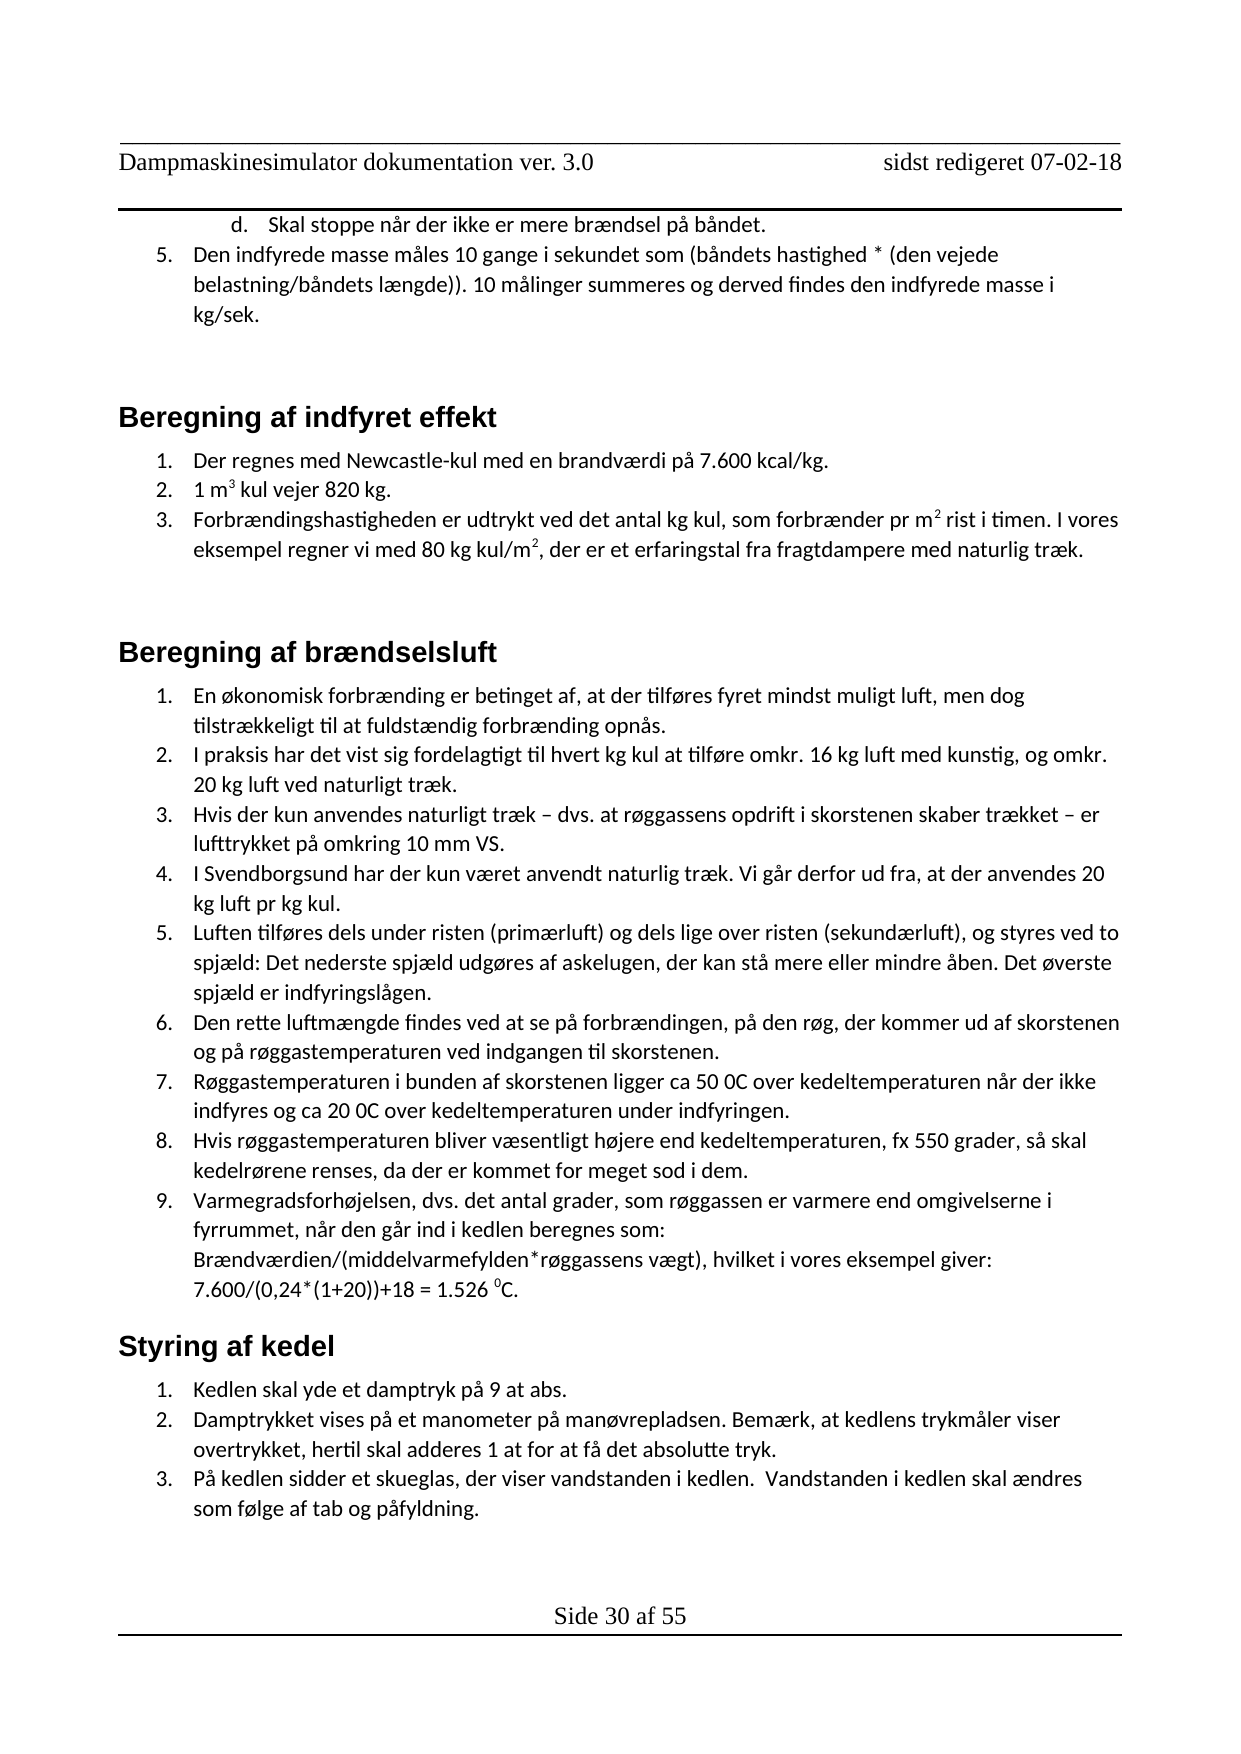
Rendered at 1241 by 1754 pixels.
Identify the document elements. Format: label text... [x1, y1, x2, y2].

list På kedlen sidder et skueglas, der viser vandstanden i kedlen. Vandstanden i kedlen skal ændres som følge af tab og påfyldning. [156, 1464, 1122, 1522]
list Røggastemperaturen i bunden af skorstenen ligger ca 50 0C over kedeltemperaturen når der ikke indfyres og ca 20 0C over kedeltemperaturen under indfyringen. [156, 1067, 1122, 1125]
list Luften tilføres dels under risten (primærluft) og dels lige over risten (sekundærluft), og styres ved to spjæld: Det nederste spjæld udgøres af askelugen, der kan stå mere eller mindre åben. Det øverste spjæld er indfyringslågen. [156, 918, 1122, 1006]
list I Svendborgsund har der kun været anvendt naturlig træk. Vi går derfor ud fra, at der anvendes 20 kg luft pr kg kul. [156, 859, 1122, 917]
list 1 m3 kul vejer 820 kg. [156, 476, 1122, 503]
list Der regnes med Newcastle-kul med en brandværdi på 7.600 kcal/kg. [156, 446, 1122, 474]
list Kedlen skal yde et damptryk på 9 at abs. [156, 1376, 1122, 1403]
subtitle Beregning af brændselsluft [118, 635, 1122, 668]
list Varmegradsforhøjelsen, dvs. det antal grader, som røggassen er varmere end omgivelserne i fyrrummet, når den går ind i kedlen beregnes som: Brændværdien/(middelvarmefylden*røggassens vægt), hvilket i vores eksempel giver: 7.600/(0,24*(1+20))+18 = 1.526 0C. [156, 1186, 1122, 1303]
list Hvis røggastemperaturen bliver væsentligt højere end kedeltemperaturen, fx 550 grader, så skal kedelrørene renses, da der er kommet for meget sod i dem. [156, 1126, 1122, 1184]
list Forbrændingshastigheden er udtrykt ved det antal kg kul, som forbrænder pr m2 rist i timen. I vores eksempel regner vi med 80 kg kul/m2, der er et erfaringstal fra fragtdampere med naturlig træk. [156, 505, 1122, 563]
list Skal stoppe når der ikke er mere brændsel på båndet. [231, 211, 1122, 239]
subtitle Beregning af indfyret effekt [118, 400, 1122, 433]
list Den indfyrede masse måles 10 gange i sekundet som (båndets hastighed * (den vejede belastning/båndets længde)). 10 målinger summeres og derved findes den indfyrede masse i kg/sek. [156, 240, 1122, 328]
subtitle Styring af kedel [118, 1329, 1122, 1363]
list En økonomisk forbrænding er betinget af, at der tilføres fyret mindst muligt luft, men dog tilstrækkeligt til at fuldstændig forbrænding opnås. [156, 681, 1122, 739]
list Den rette luftmængde findes ved at se på forbrændingen, på den røg, der kommer ud af skorstenen og på røggastemperaturen ved indgangen til skorstenen. [156, 1008, 1122, 1065]
list Damptrykket vises på et manometer på manøvrepladsen. Bemærk, at kedlens trykmåler viser overtrykket, hertil skal adderes 1 at for at få det absolutte tryk. [156, 1405, 1122, 1463]
list Hvis der kun anvendes naturligt træk – dvs. at røggassens opdrift i skorstenen skaber trækket – er lufttrykket på omkring 10 mm VS. [156, 800, 1122, 857]
list I praksis har det vist sig fordelagtigt til hvert kg kul at tilføre omkr. 16 kg luft med kunstig, og omkr. 20 kg luft ved naturligt træk. [156, 740, 1122, 798]
